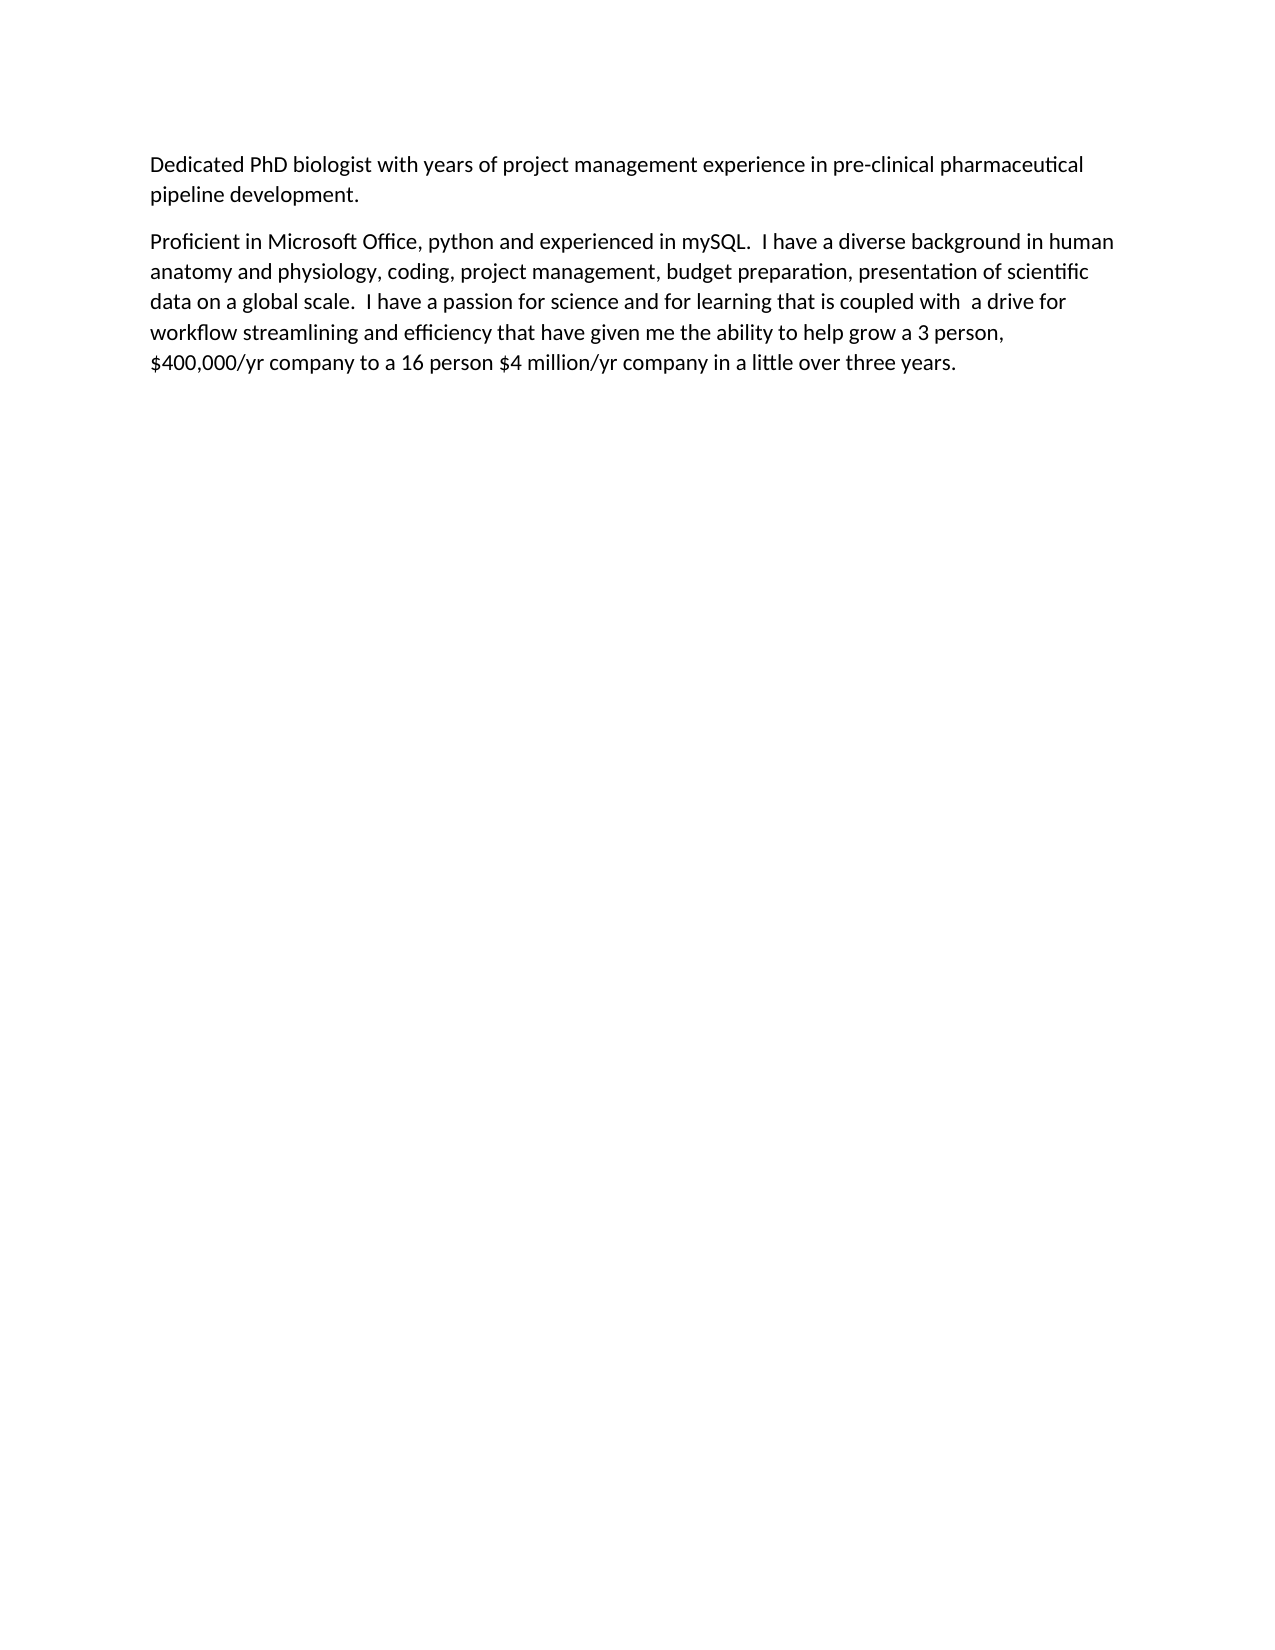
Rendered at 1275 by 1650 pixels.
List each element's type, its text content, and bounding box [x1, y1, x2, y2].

text Dedicated PhD biologist with years of project management experience in pre-clinical pharmaceutical pipeline development. [150, 150, 1125, 208]
text Proficient in Microsoft Office, python and experienced in mySQL. I have a diverse background in human anatomy and physiology, coding, project management, budget preparation, presentation of scientific data on a global scale. I have a passion for science and for learning that is coupled with a drive for workflow streamlining and efficiency that have given me the ability to help grow a 3 person, $400,000/yr company to a 16 person $4 million/yr company in a little over three years. [150, 227, 1125, 376]
